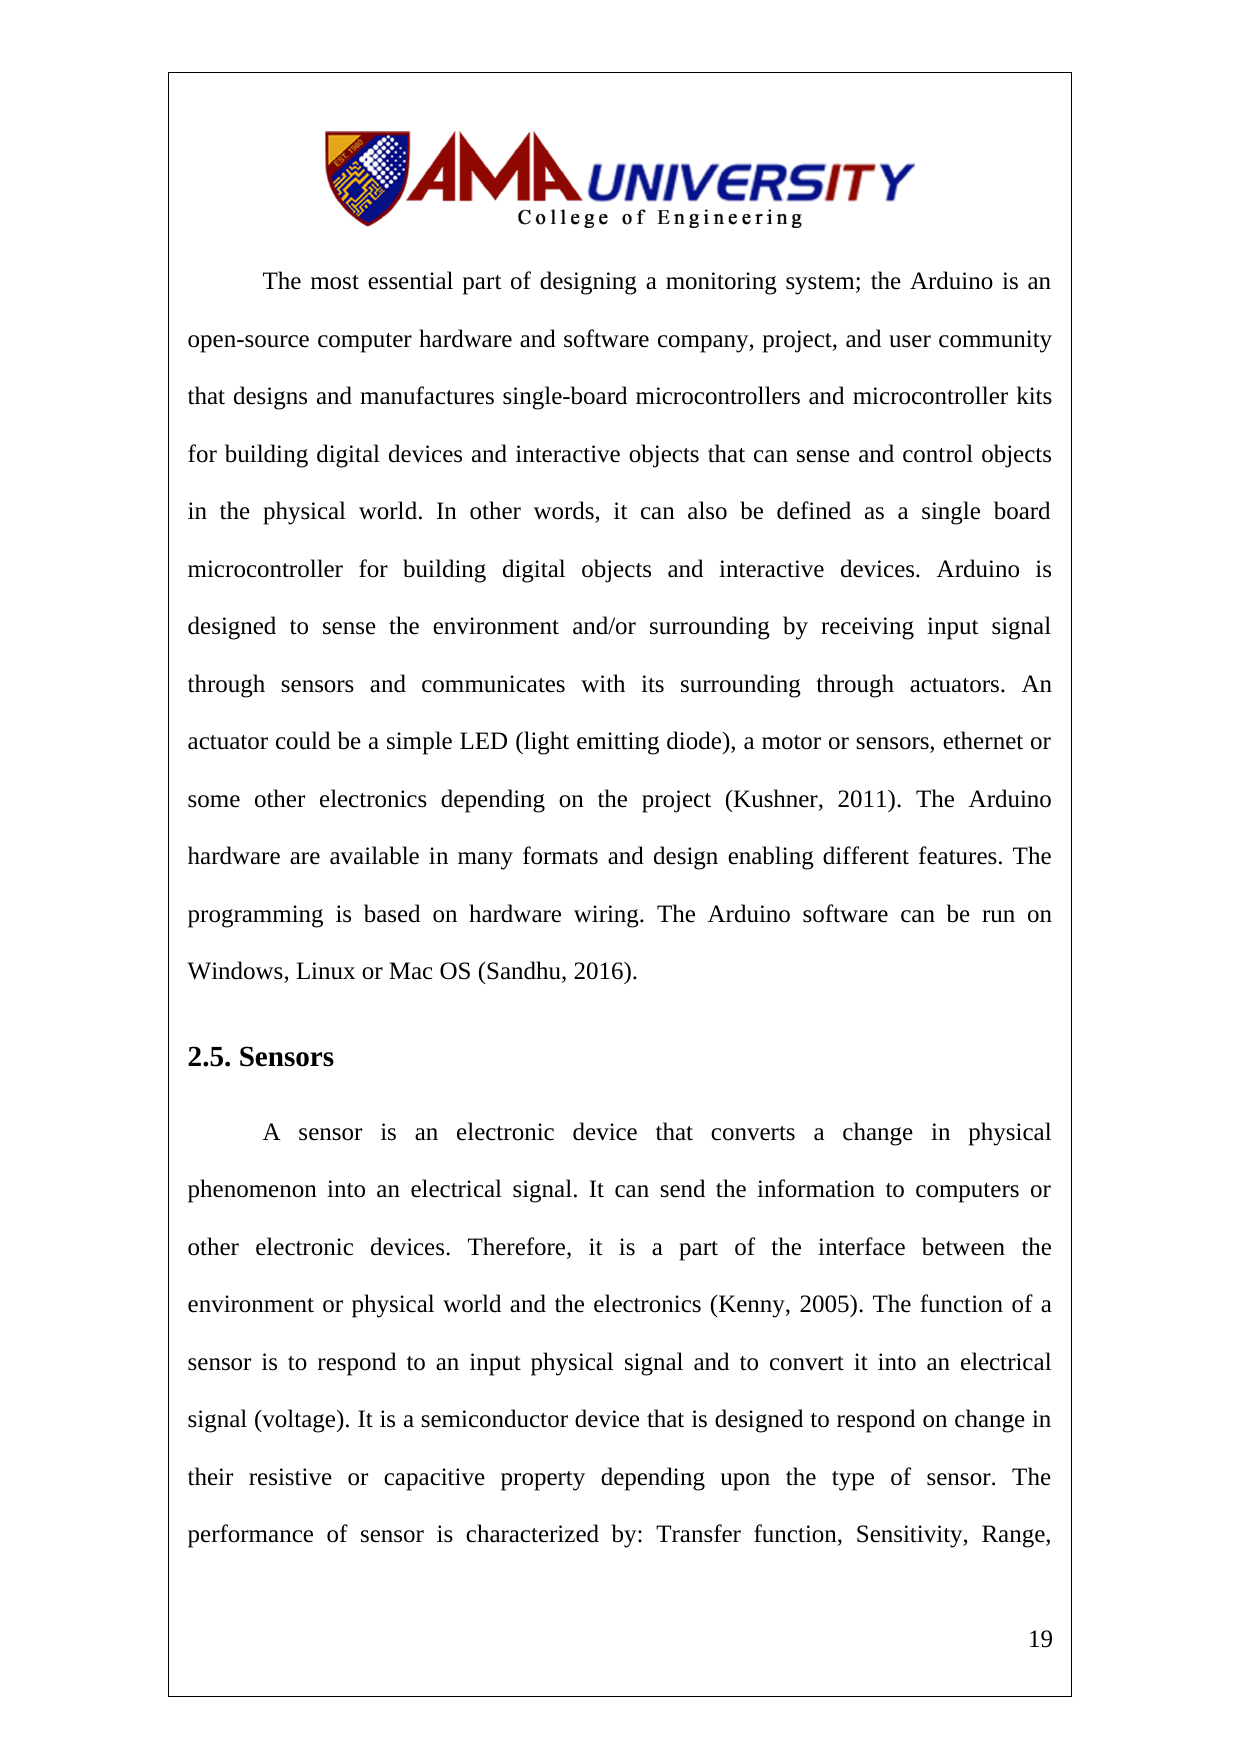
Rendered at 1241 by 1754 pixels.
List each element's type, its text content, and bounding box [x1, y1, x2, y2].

subtitle 2.5. Sensors [187, 1039, 1053, 1072]
picture [325, 131, 915, 228]
text The most essential part of designing a monitoring system; the Arduino is an open-source computer hardware and software company, project, and user community that designs and manufactures single-board microcontrollers and microcontroller kits for building digital devices and interactive objects that can sense and control objects in the physical world. In other words, it can also be defined as a single board microcontroller for building digital objects and interactive devices. Arduino is designed to sense the environment and/or surrounding by receiving input signal through sensors and communicates with its surrounding through actuators. An actuator could be a simple LED (light emitting diode), a motor or sensors, ethernet or some other electronics depending on the project (Kushner, 2011). The Arduino hardware are available in many formats and design enabling different features. The programming is based on hardware wiring. The Arduino software can be run on Windows, Linux or Mac OS (Sandhu, 2016). [187, 266, 1053, 985]
